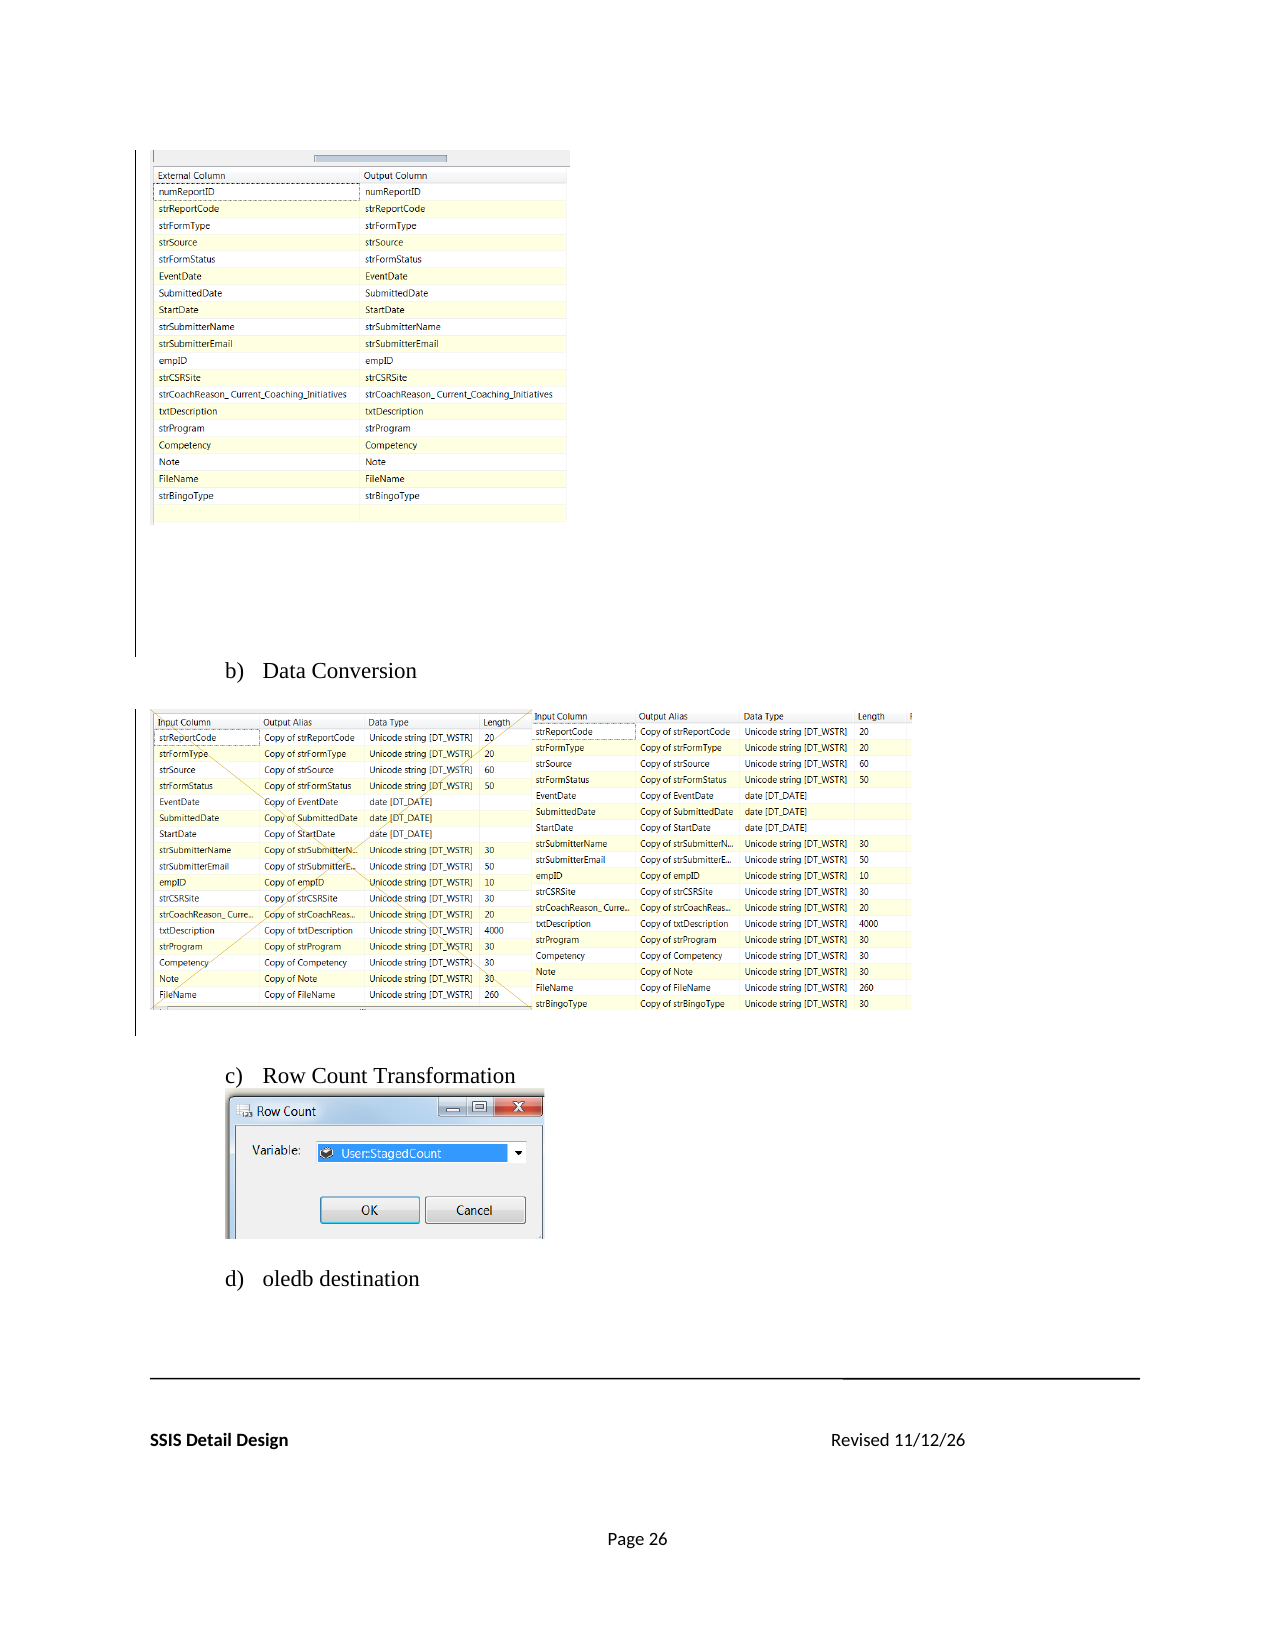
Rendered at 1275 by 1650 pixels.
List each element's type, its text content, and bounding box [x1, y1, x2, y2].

picture [151, 861, 531, 1010]
list Data Conversion [225, 657, 1125, 683]
picture [225, 1088, 545, 1239]
list Row Count Transformation [225, 1062, 1125, 1088]
picture [343, 709, 912, 1010]
picture [150, 150, 570, 525]
picture [151, 709, 531, 858]
picture [150, 711, 340, 1008]
list oledb destination [225, 1265, 1125, 1291]
